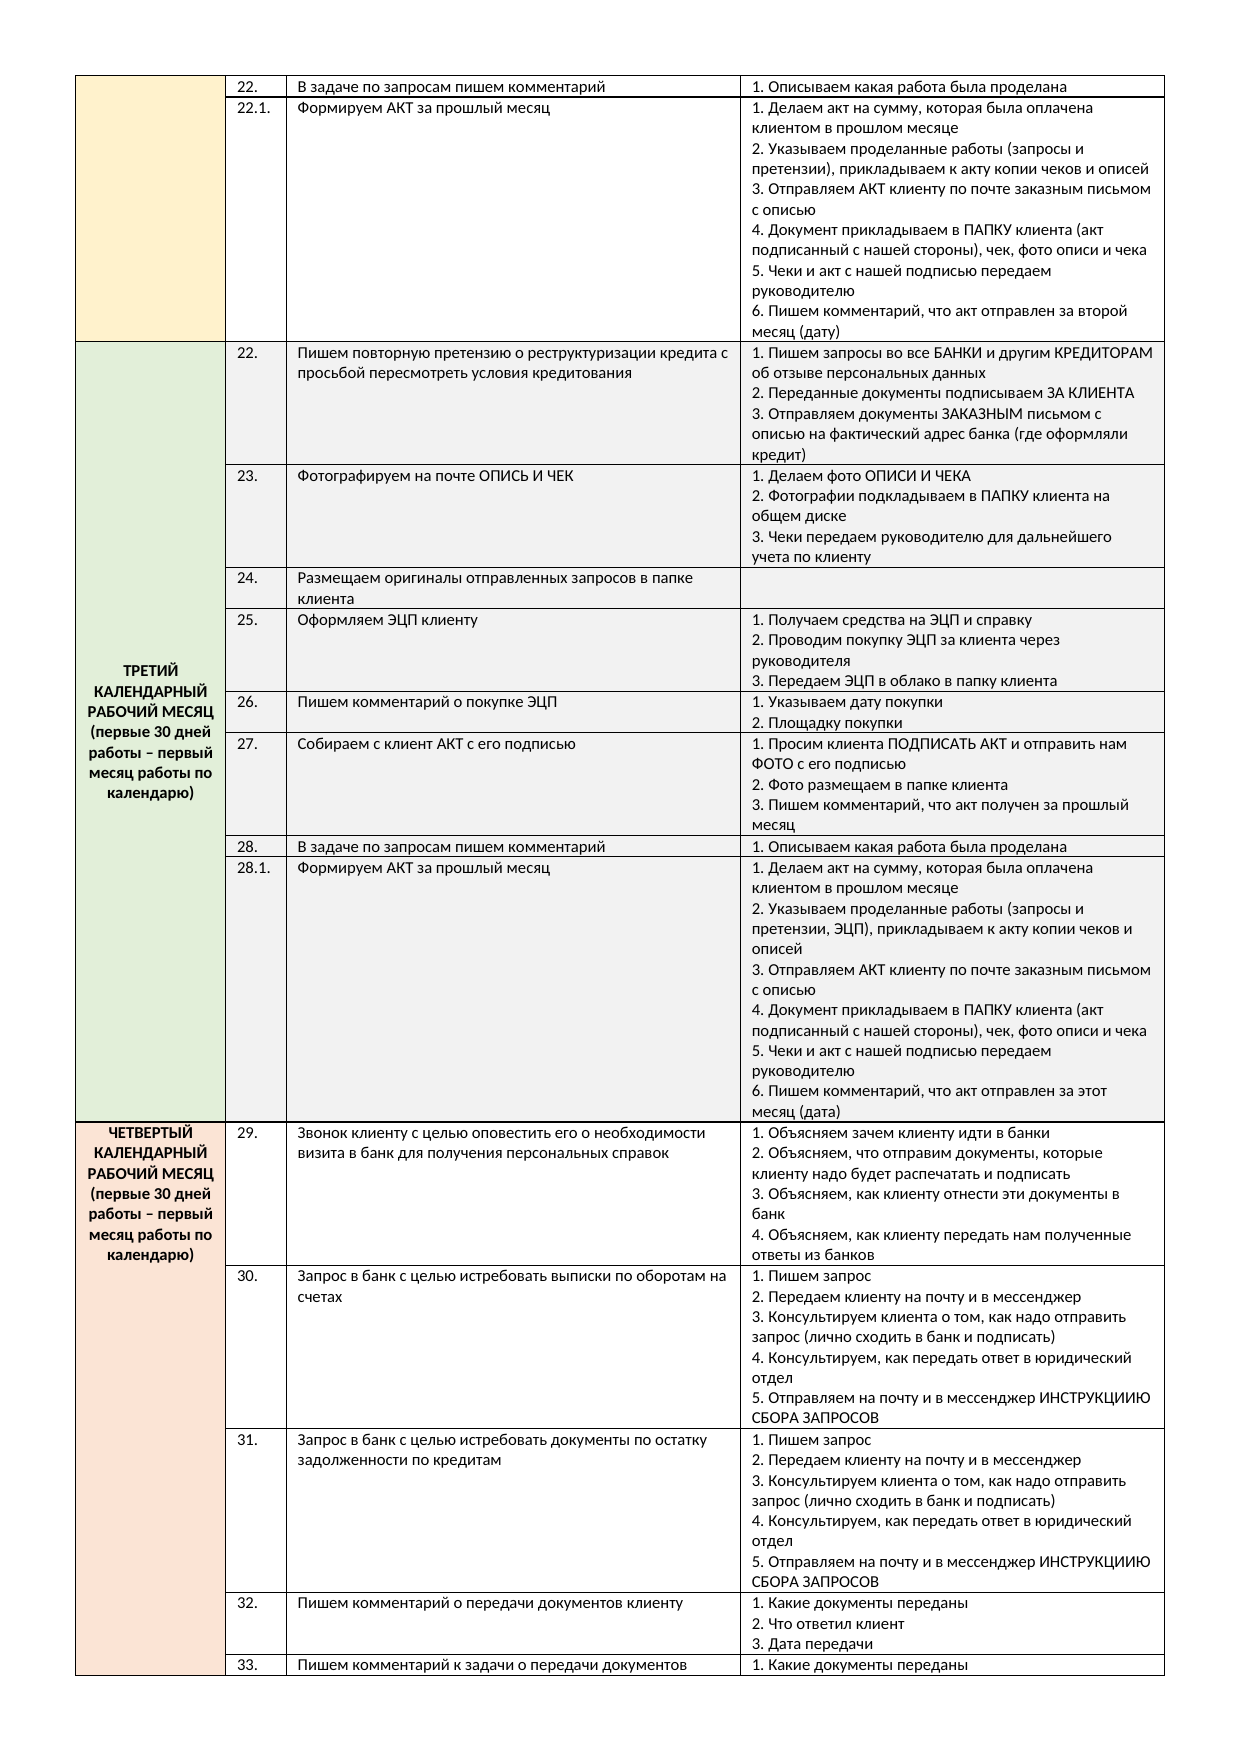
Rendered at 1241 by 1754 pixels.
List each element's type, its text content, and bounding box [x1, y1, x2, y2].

table_cell Оформляем ЭЦП клиенту [287, 609, 740, 691]
table_cell В задаче по запросам пишем комментарий [287, 836, 740, 856]
table_cell 1. Делаем акт на сумму, которая была оплачена клиентом в прошлом месяце 2. Указываем проделанные работы (запросы и претензии), прикладываем к акту копии чеков и описей 3. Отправляем АКТ клиенту по почте заказным письмом с описью 4. Документ прикладываем в ПАПКУ клиента (акт подписанный с нашей стороны), чек, фото описи и чека 5. Чеки и акт с нашей подписью передаем руководителю 6. Пишем комментарий, что акт отправлен за второй месяц (дату) [741, 98, 1164, 341]
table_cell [287, 1655, 740, 1675]
table_cell 25. [226, 609, 286, 691]
table_cell 1. Описываем какая работа была проделана [741, 76, 1164, 96]
table_cell В задаче по запросам пишем комментарий [287, 76, 740, 96]
table_cell 1. Описываем какая работа была проделана [741, 836, 1164, 856]
table_cell 28.1. [226, 857, 286, 1121]
table_cell 1. Делаем акт на сумму, которая была оплачена клиентом в прошлом месяце 2. Указываем проделанные работы (запросы и претензии, ЭЦП), прикладываем к акту копии чеков и описей 3. Отправляем АКТ клиенту по почте заказным письмом с описью 4. Документ прикладываем в ПАПКУ клиента (акт подписанный с нашей стороны), чек, фото описи и чека 5. Чеки и акт с нашей подписью передаем руководителю 6. Пишем комментарий, что акт отправлен за этот месяц (дата) [741, 857, 1164, 1121]
table_cell 26. [226, 692, 286, 732]
table_cell Размещаем оригиналы отправленных запросов в папке клиента [287, 568, 740, 608]
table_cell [741, 1593, 1164, 1654]
table_cell Звонок клиенту с целью оповестить его о необходимости визита в банк для получения персональных справок [287, 1123, 740, 1264]
table_cell ЧЕТВЕРТЫЙ КАЛЕНДАРНЫЙ РАБОЧИЙ МЕСЯЦ (первые 30 дней работы – первый месяц работы по календарю) [76, 1123, 225, 1675]
table_cell 22.1. [226, 98, 286, 341]
table_cell Запрос в банк с целью истребовать выписки по оборотам на счетах [287, 1266, 740, 1428]
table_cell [741, 1655, 1164, 1675]
table_cell 31. [226, 1429, 286, 1592]
table_cell ТРЕТИЙ КАЛЕНДАРНЫЙ РАБОЧИЙ МЕСЯЦ (первые 30 дней работы – первый месяц работы по календарю) [76, 342, 225, 1121]
table_cell 1. Пишем запрос 2. Передаем клиенту на почту и в мессенджер 3. Консультируем клиента о том, как надо отправить запрос (лично сходить в банк и подписать) 4. Консультируем, как передать ответ в юридический отдел 5. Отправляем на почту и в мессенджер ИНСТРУКЦИИЮ СБОРА ЗАПРОСОВ [741, 1429, 1164, 1592]
table_cell Пишем комментарий о покупке ЭЦП [287, 692, 740, 732]
table_cell Формируем АКТ за прошлый месяц [287, 857, 740, 1121]
table_cell 28. [226, 836, 286, 856]
table_cell [741, 568, 1164, 608]
table_cell 22. [226, 342, 286, 464]
table_cell 1. Просим клиента ПОДПИСАТЬ АКТ и отправить нам ФОТО с его подписью 2. Фото размещаем в папке клиента 3. Пишем комментарий, что акт получен за прошлый месяц [741, 733, 1164, 835]
table_cell Формируем АКТ за прошлый месяц [287, 98, 740, 341]
table_cell 1. Пишем запрос 2. Передаем клиенту на почту и в мессенджер 3. Консультируем клиента о том, как надо отправить запрос (лично сходить в банк и подписать) 4. Консультируем, как передать ответ в юридический отдел 5. Отправляем на почту и в мессенджер ИНСТРУКЦИИЮ СБОРА ЗАПРОСОВ [741, 1266, 1164, 1428]
table_cell Фотографируем на почте ОПИСЬ И ЧЕК [287, 465, 740, 567]
table_cell 30. [226, 1266, 286, 1428]
table_cell 1. Объясняем зачем клиенту идти в банки 2. Объясняем, что отправим документы, которые клиенту надо будет распечатать и подписать 3. Объясняем, как клиенту отнести эти документы в банк 4. Объясняем, как клиенту передать нам полученные ответы из банков [741, 1123, 1164, 1264]
table_cell 33. [226, 1655, 286, 1675]
table_cell Пишем повторную претензию о реструктуризации кредита с просьбой пересмотреть условия кредитования [287, 342, 740, 464]
table_cell 27. [226, 733, 286, 835]
table_cell 32. [226, 1593, 286, 1654]
table_cell 24. [226, 568, 286, 608]
table_cell Запрос в банк с целью истребовать документы по остатку задолженности по кредитам [287, 1429, 740, 1592]
table_cell 1. Указываем дату покупки 2. Площадку покупки [741, 692, 1164, 732]
table_cell 1. Делаем фото ОПИСИ И ЧЕКА 2. Фотографии подкладываем в ПАПКУ клиента на общем диске 3. Чеки передаем руководителю для дальнейшего учета по клиенту [741, 465, 1164, 567]
table_cell 22. [226, 76, 286, 96]
table_cell 23. [226, 465, 286, 567]
table_cell Собираем с клиент АКТ с его подписью [287, 733, 740, 835]
table_cell 29. [226, 1123, 286, 1264]
table_cell Пишем комментарий о передачи документов клиенту [287, 1593, 740, 1654]
table_cell 1. Получаем средства на ЭЦП и справку 2. Проводим покупку ЭЦП за клиента через руководителя 3. Передаем ЭЦП в облако в папку клиента [741, 609, 1164, 691]
